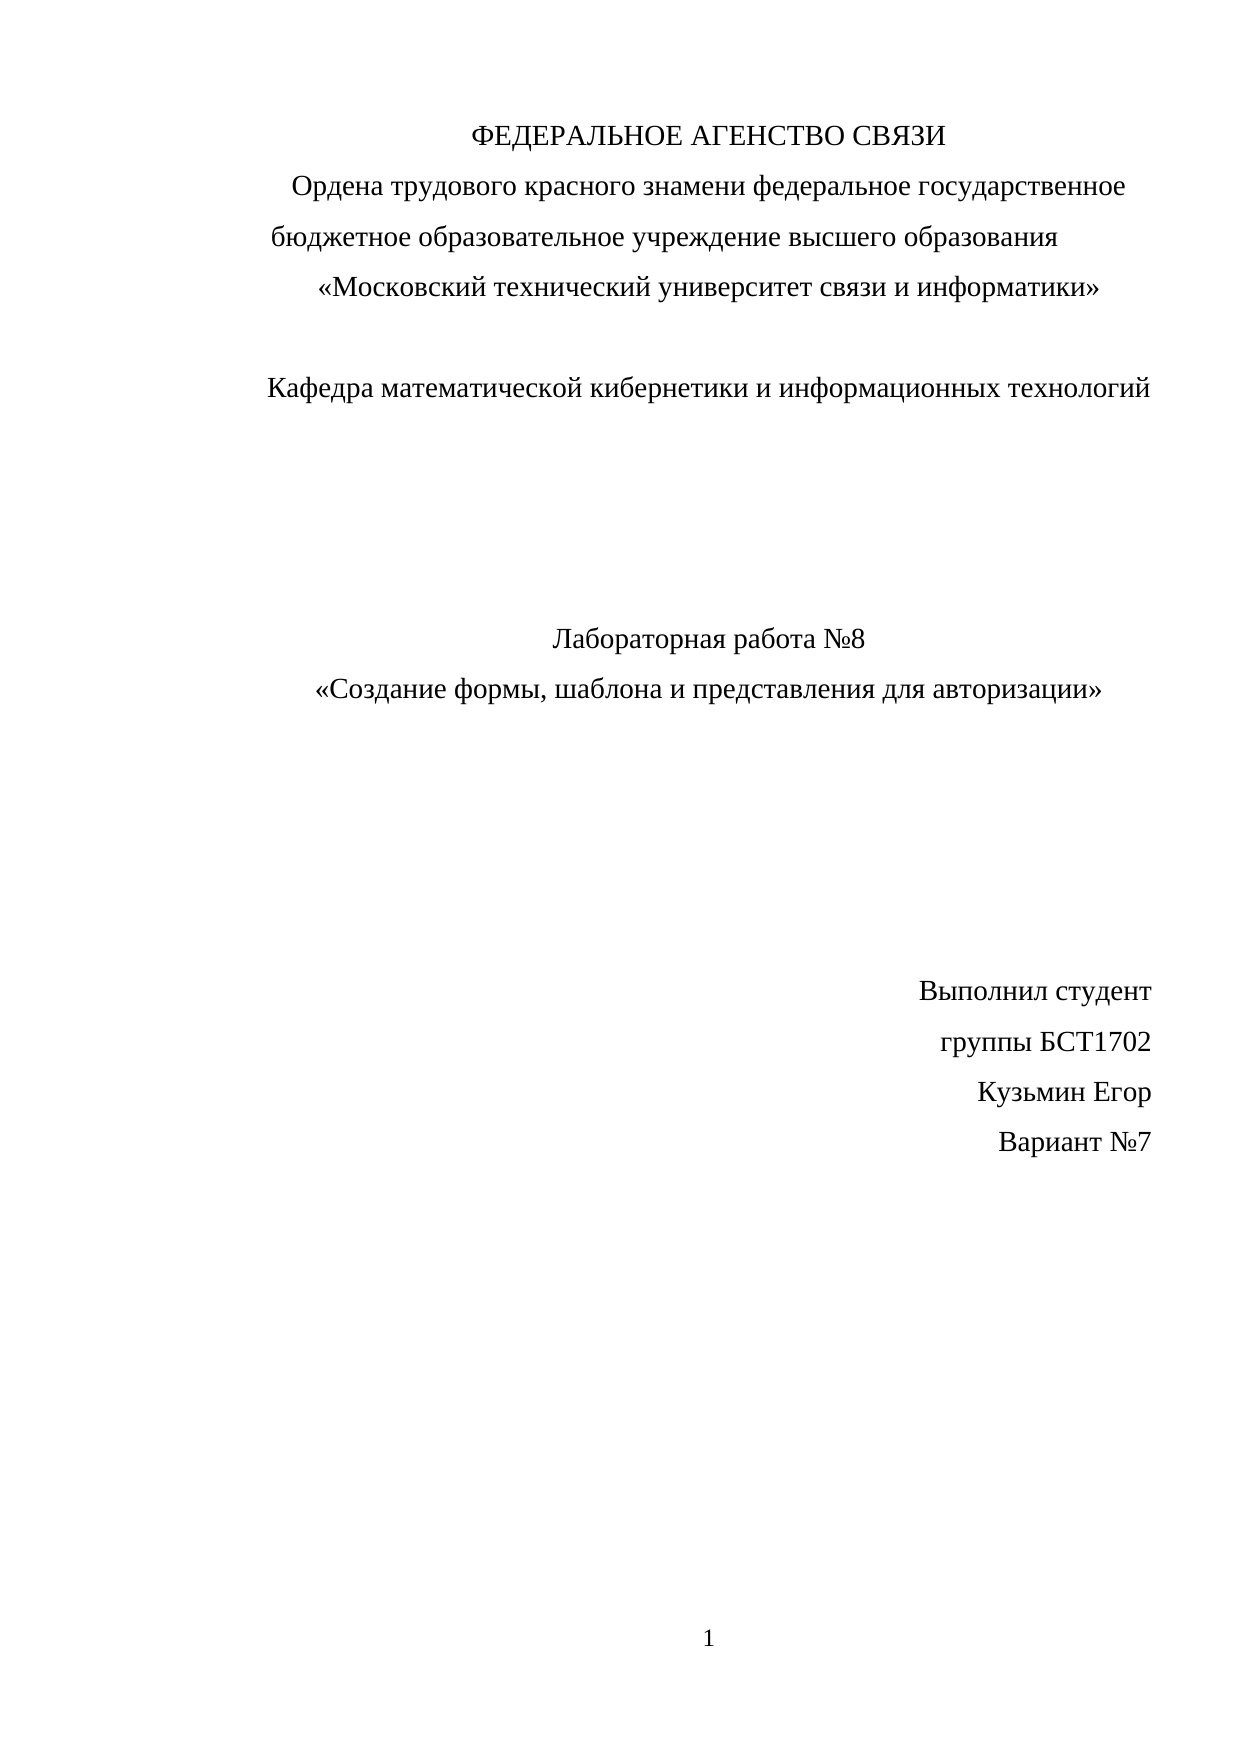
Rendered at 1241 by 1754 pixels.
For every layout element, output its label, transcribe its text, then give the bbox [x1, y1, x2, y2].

text Кузьмин Егор [177, 1074, 1152, 1108]
text Лабораторная работа №8 [177, 621, 1152, 655]
text «Московский технический университет связи и информатики» [177, 269, 1152, 303]
text ФЕДЕРАЛЬНОЕ АГЕНСТВО СВЯЗИ [177, 118, 1152, 152]
text «Создание формы, шаблона и представления для авторизации» [177, 672, 1152, 705]
text Кафедра математической кибернетики и информационных технологий [177, 370, 1152, 403]
text Ордена трудового красного знамени федеральное государственное бюджетное образовательное учреждение высшего образования [177, 168, 1152, 252]
text Вариант №7 [177, 1124, 1152, 1158]
text Выполнил студент [177, 973, 1152, 1007]
text группы БСТ1702 [177, 1024, 1152, 1057]
